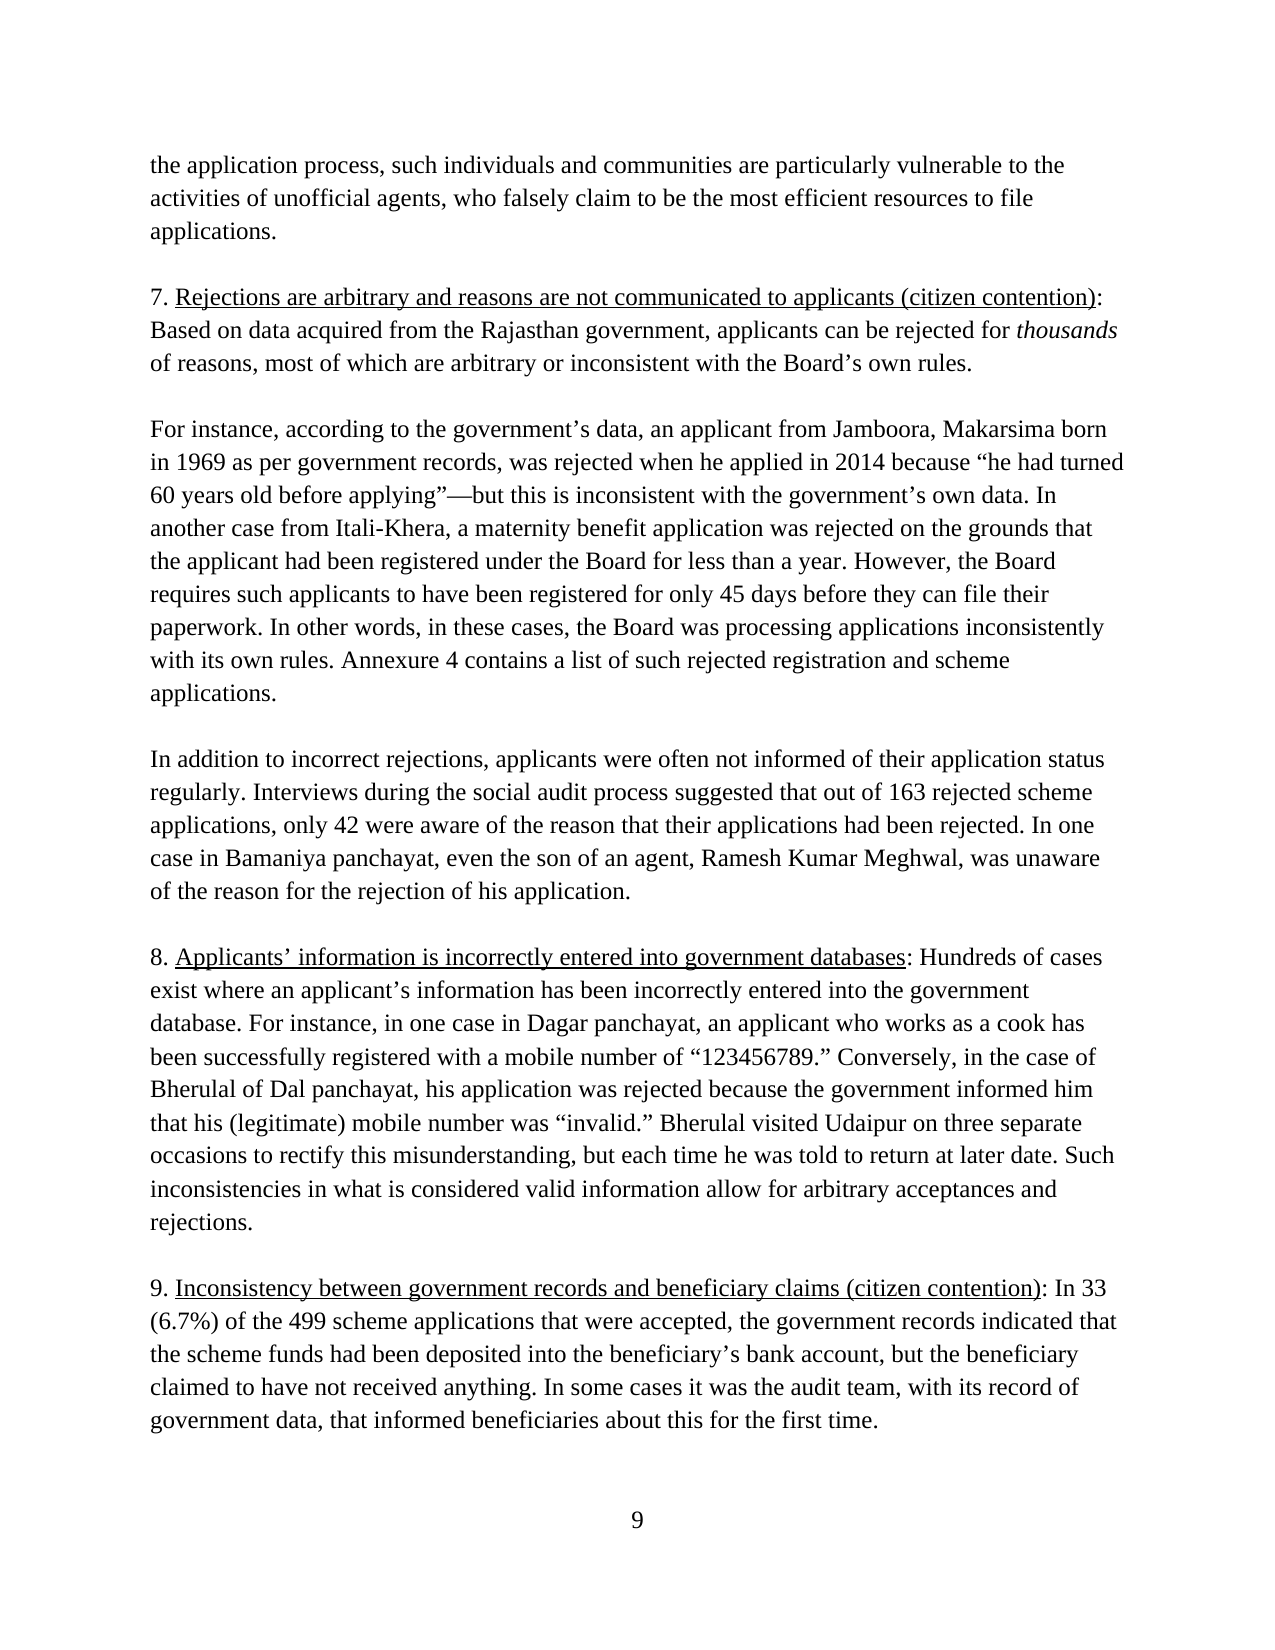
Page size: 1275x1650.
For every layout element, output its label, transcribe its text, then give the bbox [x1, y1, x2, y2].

text 9. Inconsistency between government records and beneficiary claims (citizen contention): In 33 (6.7%) of the 499 scheme applications that were accepted, the government records indicated that the scheme funds had been deposited into the beneficiary’s bank account, but the beneficiary claimed to have not received anything. In some cases it was the audit team, with its record of government data, that informed beneficiaries about this for the first time. [150, 1273, 1125, 1433]
text 8. Applicants’ information is incorrectly entered into government databases: Hundreds of cases exist where an applicant’s information has been incorrectly entered into the government database. For instance, in one case in Dagar panchayat, an applicant who works as a cook has been successfully registered with a mobile number of “123456789.” Conversely, in the case of Bherulal of Dal panchayat, his application was rejected because the government informed him that his (legitimate) mobile number was “invalid.” Bherulal visited Udaipur on three separate occasions to rectify this misunderstanding, but each time he was told to return at later date. Such inconsistencies in what is considered valid information allow for arbitrary acceptances and rejections. [150, 942, 1125, 1235]
text In addition to incorrect rejections, applicants were often not informed of their application status regularly. Interviews during the social audit process suggested that out of 163 rejected scheme applications, only 42 were aware of the reason that their applications had been rejected. In one case in Bamaniya panchayat, even the son of an agent, Ramesh Kumar Meghwal, was unaware of the reason for the rejection of his application. [150, 744, 1125, 905]
text 7. Rejections are arbitrary and reasons are not communicated to applicants (citizen contention): Based on data acquired from the Rajasthan government, applicants can be rejected for thousands of reasons, most of which are arbitrary or inconsistent with the Board’s own rules. [150, 282, 1125, 377]
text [150, 150, 1125, 245]
text For instance, according to the government’s data, an applicant from Jamboora, Makarsima born in 1969 as per government records, was rejected when he applied in 2014 because “he had turned 60 years old before applying”—but this is inconsistent with the government’s own data. In another case from Itali-Khera, a maternity benefit application was rejected on the grounds that the applicant had been registered under the Board for less than a year. However, the Board requires such applicants to have been registered for only 45 days before they can file their paperwork. In other words, in these cases, the Board was processing applications inconsistently with its own rules. Annexure 4 contains a list of such rejected registration and scheme applications. [150, 414, 1125, 707]
